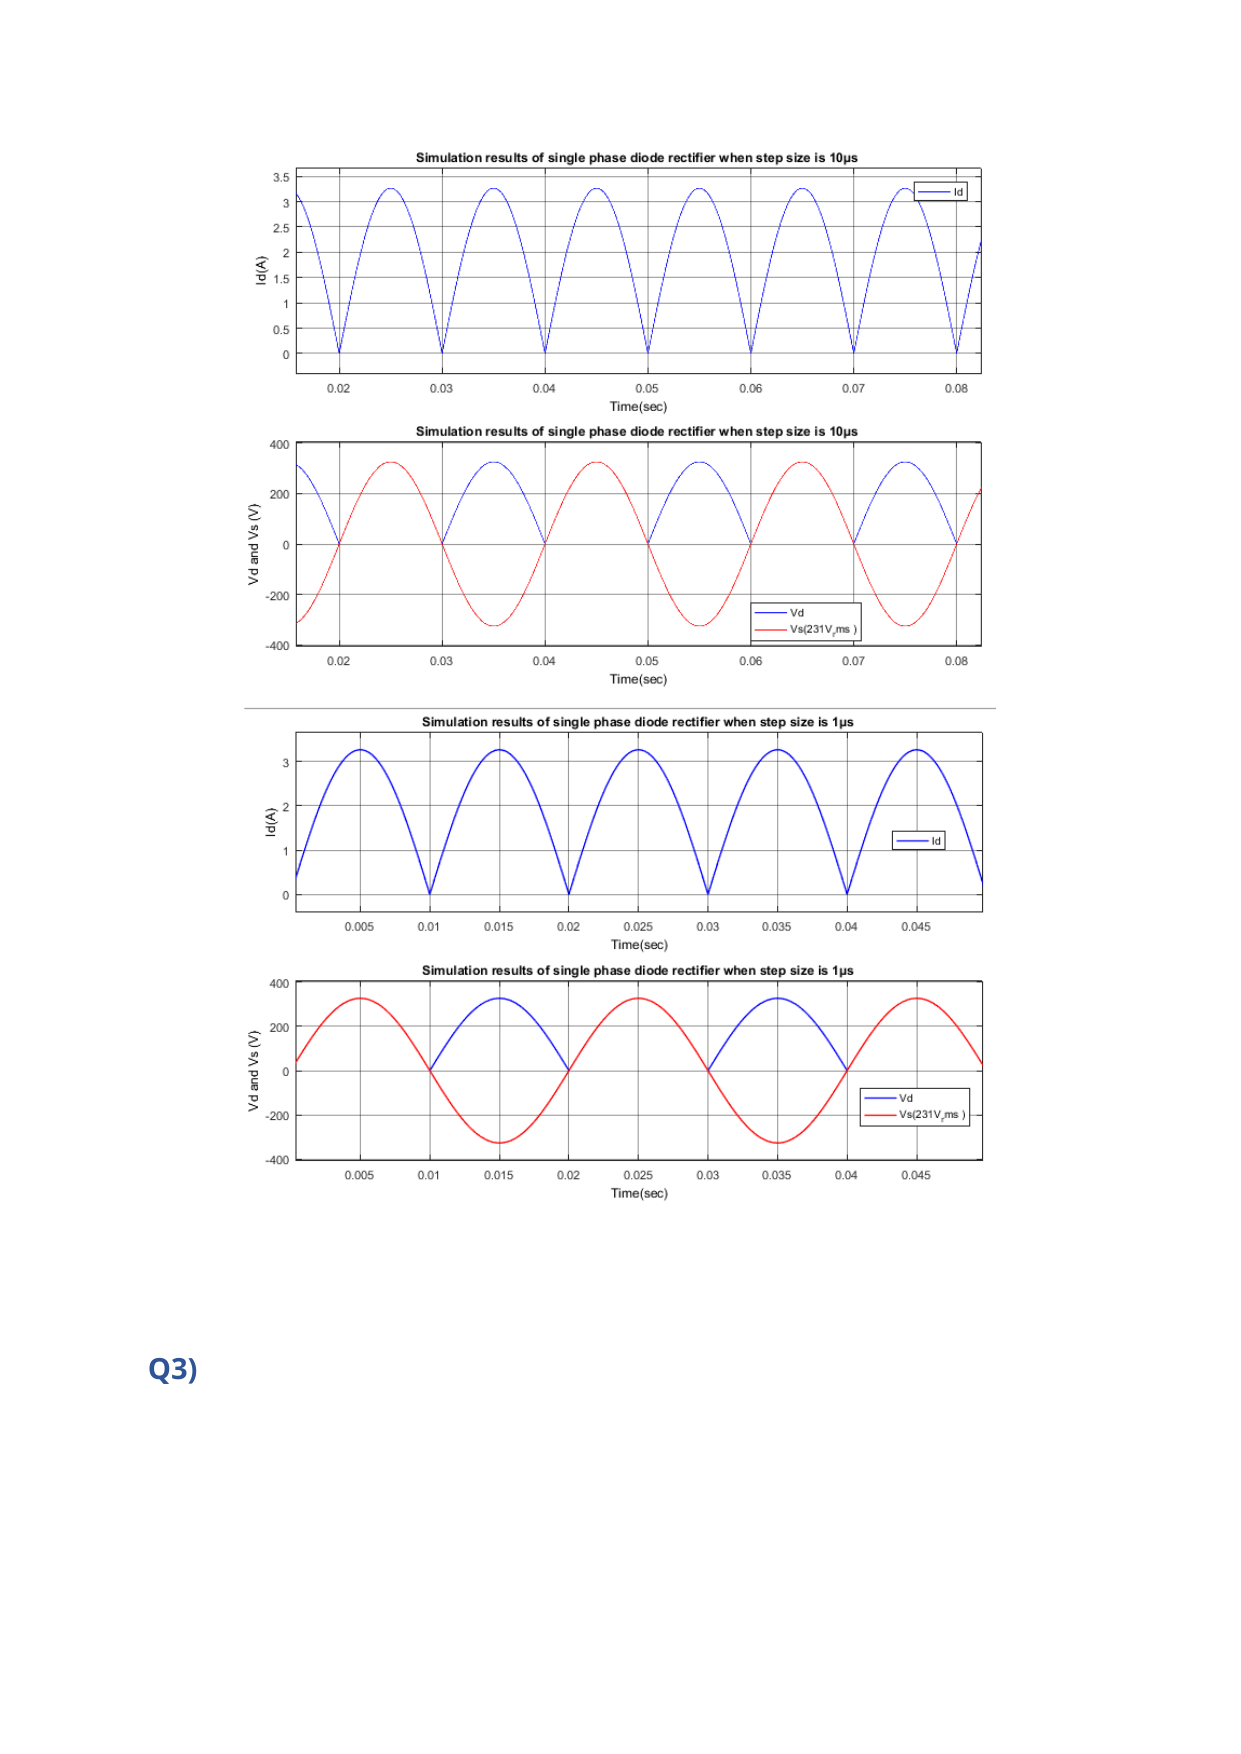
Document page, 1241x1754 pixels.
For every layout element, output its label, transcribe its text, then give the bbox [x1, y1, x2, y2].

picture [245, 147, 995, 689]
picture [244, 707, 996, 1203]
subtitle Q3) [148, 1348, 1093, 1388]
